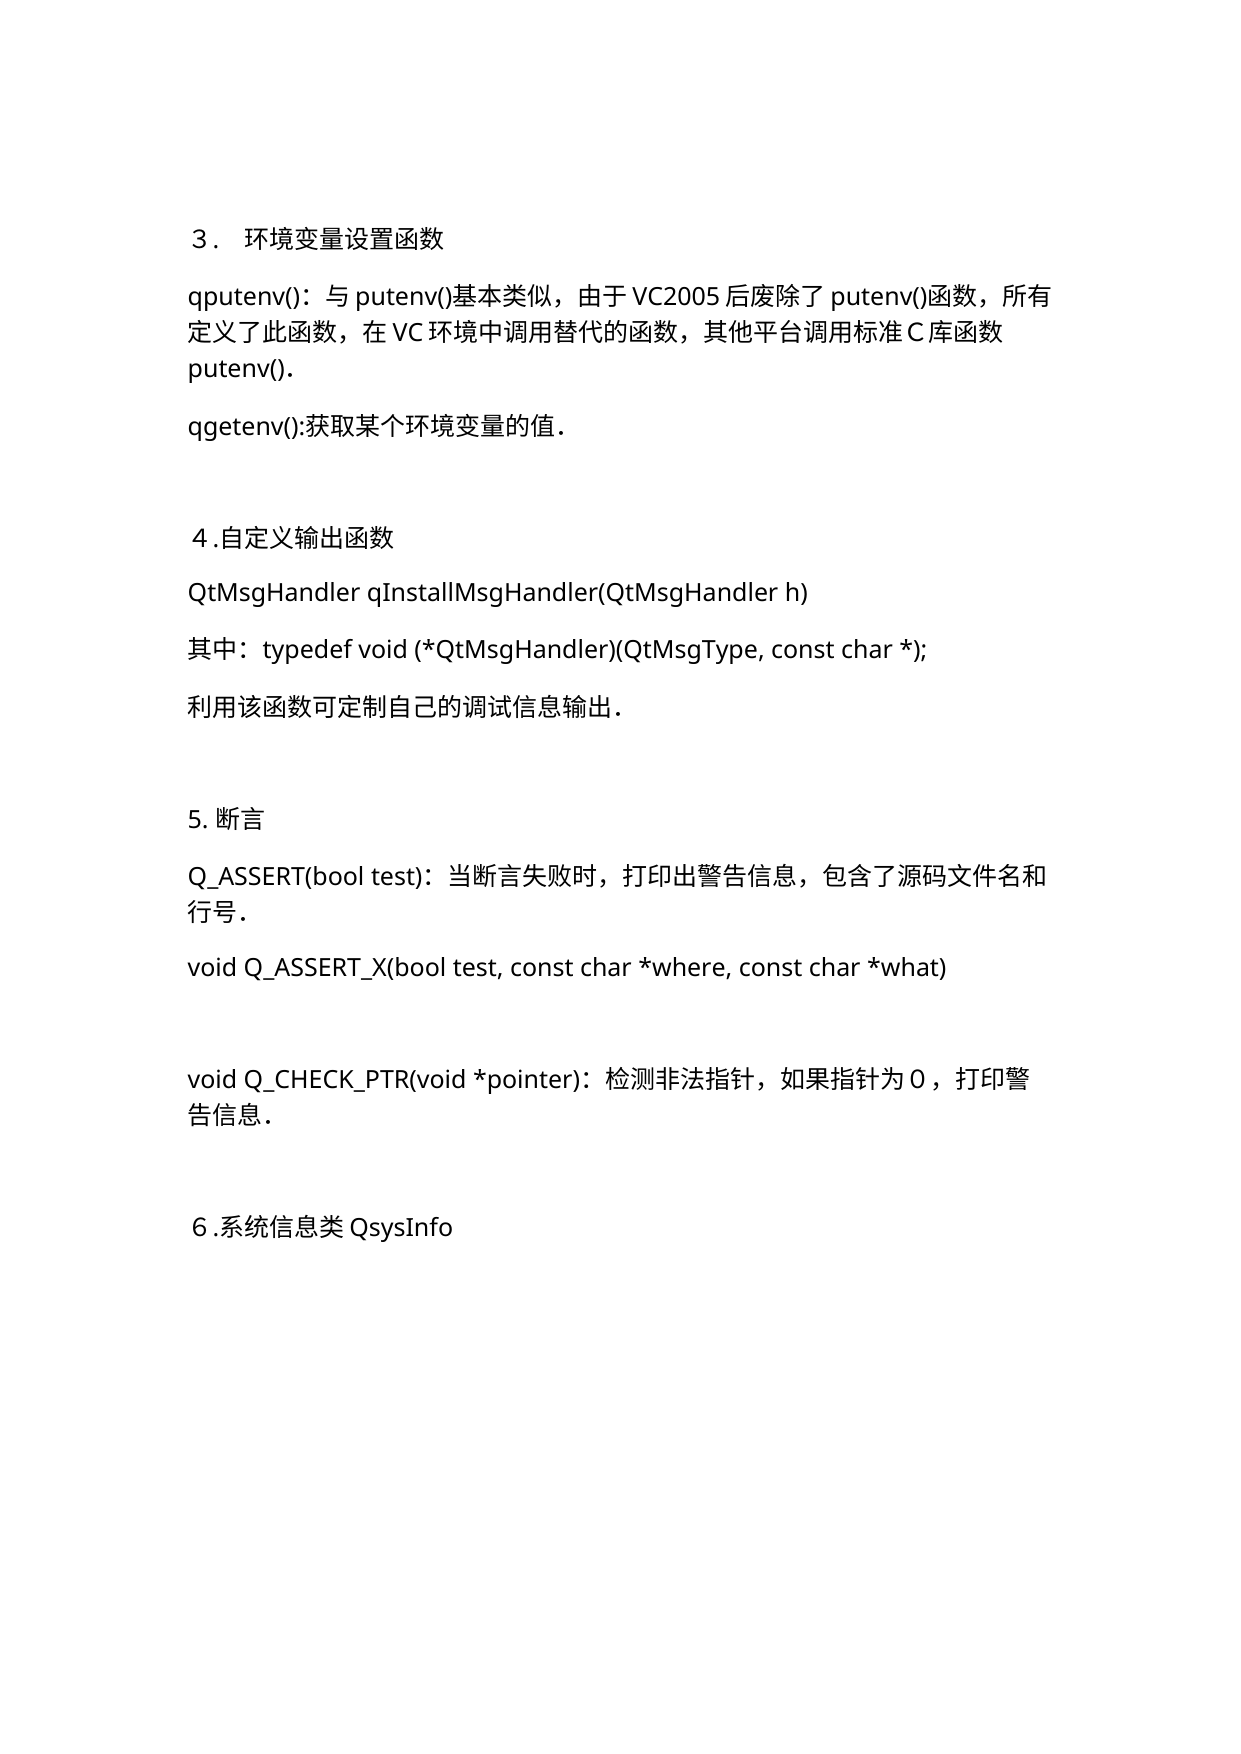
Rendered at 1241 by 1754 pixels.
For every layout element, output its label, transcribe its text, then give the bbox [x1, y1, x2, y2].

text qputenv()：与putenv()基本类似，由于VC2005后废除了putenv()函数，所有定义了此函数，在VC环境中调用替代的函数，其他平台调用标准Ｃ库函数putenv()． [187, 276, 1053, 385]
text void Q_ASSERT_X(bool test, const char *where, const char *what) [187, 949, 1053, 983]
text ４.自定义输出函数 [187, 518, 1053, 554]
text Q_ASSERT(bool test)：当断言失败时，打印出警告信息，包含了源码文件名和行号． [187, 856, 1053, 929]
text ６.系统信息类QsysInfo [187, 1207, 1053, 1244]
text ３. 环境变量设置函数 [187, 219, 1053, 256]
text void Q_CHECK_PTR(void *pointer)：检测非法指针，如果指针为０，打印警告信息． [187, 1059, 1053, 1132]
text 利用该函数可定制自己的调试信息输出． [187, 687, 1053, 723]
text 其中：typedef void (*QtMsgHandler)(QtMsgType, const char *); [187, 630, 1053, 666]
text QtMsgHandler qInstallMsgHandler(QtMsgHandler h) [187, 575, 1053, 609]
text 5. 断言 [187, 799, 1053, 835]
text qgetenv():获取某个环境变量的值． [187, 406, 1053, 442]
